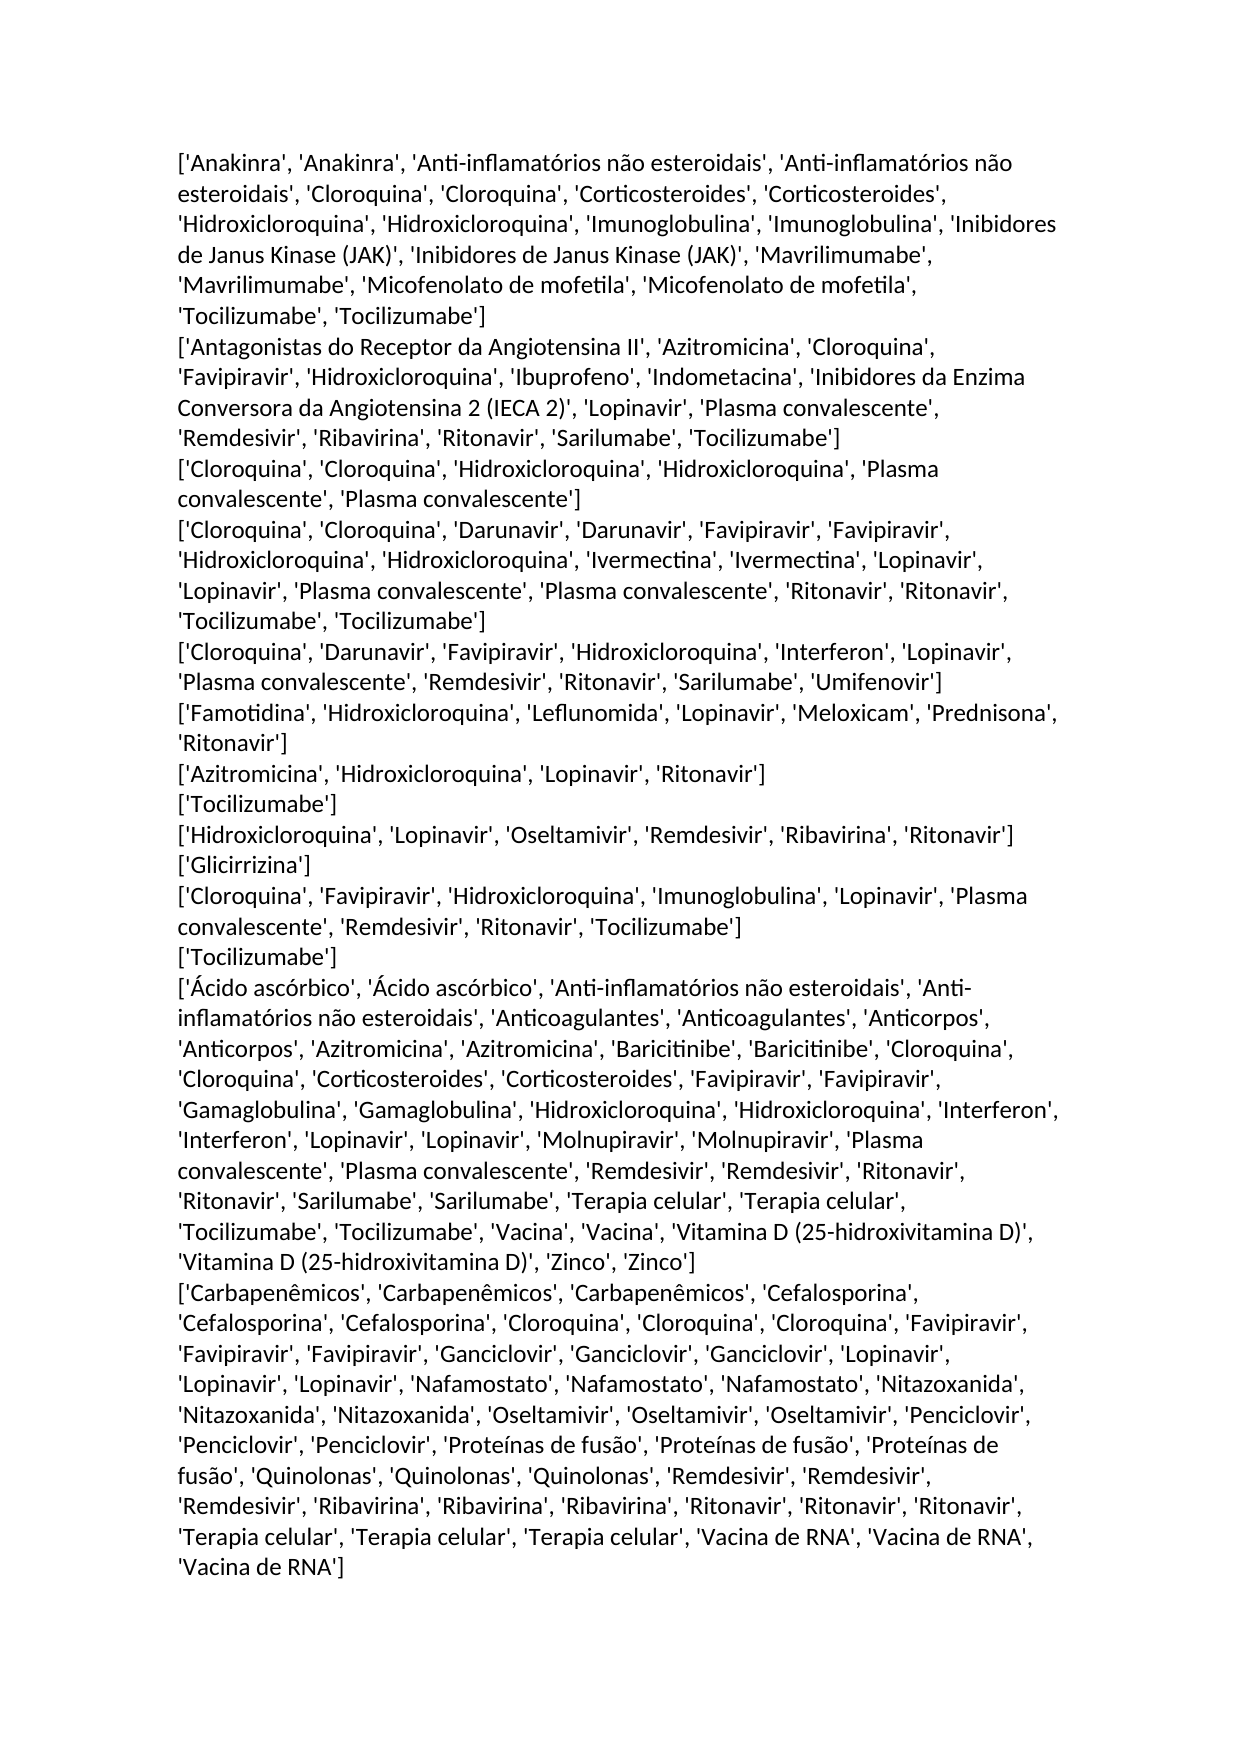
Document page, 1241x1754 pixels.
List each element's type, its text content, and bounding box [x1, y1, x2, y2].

text ['Tocilizumabe'] [177, 941, 1063, 972]
text ['Glicirrizina'] [177, 849, 1063, 880]
text ['Anakinra', 'Anakinra', 'Anti-inflamatórios não esteroidais', 'Anti-inflamatórios não esteroidais', 'Cloroquina', 'Cloroquina', 'Corticosteroides', 'Corticosteroides', 'Hidroxicloroquina', 'Hidroxicloroquina', 'Imunoglobulina', 'Imunoglobulina', 'Inibidores de Janus Kinase (JAK)', 'Inibidores de Janus Kinase (JAK)', 'Mavrilimumabe', 'Mavrilimumabe', 'Micofenolato de mofetila', 'Micofenolato de mofetila', 'Tocilizumabe', 'Tocilizumabe'] [177, 148, 1063, 331]
text ['Famotidina', 'Hidroxicloroquina', 'Leflunomida', 'Lopinavir', 'Meloxicam', 'Prednisona', 'Ritonavir'] [177, 697, 1063, 758]
text ['Cloroquina', 'Cloroquina', 'Hidroxicloroquina', 'Hidroxicloroquina', 'Plasma convalescente', 'Plasma convalescente'] [177, 453, 1063, 514]
text ['Tocilizumabe'] [177, 788, 1063, 819]
text ['Cloroquina', 'Favipiravir', 'Hidroxicloroquina', 'Imunoglobulina', 'Lopinavir', 'Plasma convalescente', 'Remdesivir', 'Ritonavir', 'Tocilizumabe'] [177, 880, 1063, 941]
text ['Ácido ascórbico', 'Ácido ascórbico', 'Anti-inflamatórios não esteroidais', 'Anti-inflamatórios não esteroidais', 'Anticoagulantes', 'Anticoagulantes', 'Anticorpos', 'Anticorpos', 'Azitromicina', 'Azitromicina', 'Baricitinibe', 'Baricitinibe', 'Cloroquina', 'Cloroquina', 'Corticosteroides', 'Corticosteroides', 'Favipiravir', 'Favipiravir', 'Gamaglobulina', 'Gamaglobulina', 'Hidroxicloroquina', 'Hidroxicloroquina', 'Interferon', 'Interferon', 'Lopinavir', 'Lopinavir', 'Molnupiravir', 'Molnupiravir', 'Plasma convalescente', 'Plasma convalescente', 'Remdesivir', 'Remdesivir', 'Ritonavir', 'Ritonavir', 'Sarilumabe', 'Sarilumabe', 'Terapia celular', 'Terapia celular', 'Tocilizumabe', 'Tocilizumabe', 'Vacina', 'Vacina', 'Vitamina D (25-hidroxivitamina D)', 'Vitamina D (25-hidroxivitamina D)', 'Zinco', 'Zinco'] [177, 972, 1063, 1277]
text ['Hidroxicloroquina', 'Lopinavir', 'Oseltamivir', 'Remdesivir', 'Ribavirina', 'Ritonavir'] [177, 819, 1063, 849]
text ['Cloroquina', 'Cloroquina', 'Darunavir', 'Darunavir', 'Favipiravir', 'Favipiravir', 'Hidroxicloroquina', 'Hidroxicloroquina', 'Ivermectina', 'Ivermectina', 'Lopinavir', 'Lopinavir', 'Plasma convalescente', 'Plasma convalescente', 'Ritonavir', 'Ritonavir', 'Tocilizumabe', 'Tocilizumabe'] [177, 514, 1063, 636]
text ['Carbapenêmicos', 'Carbapenêmicos', 'Carbapenêmicos', 'Cefalosporina', 'Cefalosporina', 'Cefalosporina', 'Cloroquina', 'Cloroquina', 'Cloroquina', 'Favipiravir', 'Favipiravir', 'Favipiravir', 'Ganciclovir', 'Ganciclovir', 'Ganciclovir', 'Lopinavir', 'Lopinavir', 'Lopinavir', 'Nafamostato', 'Nafamostato', 'Nafamostato', 'Nitazoxanida', 'Nitazoxanida', 'Nitazoxanida', 'Oseltamivir', 'Oseltamivir', 'Oseltamivir', 'Penciclovir', 'Penciclovir', 'Penciclovir', 'Proteínas de fusão', 'Proteínas de fusão', 'Proteínas de fusão', 'Quinolonas', 'Quinolonas', 'Quinolonas', 'Remdesivir', 'Remdesivir', 'Remdesivir', 'Ribavirina', 'Ribavirina', 'Ribavirina', 'Ritonavir', 'Ritonavir', 'Ritonavir', 'Terapia celular', 'Terapia celular', 'Terapia celular', 'Vacina de RNA', 'Vacina de RNA', 'Vacina de RNA'] [177, 1277, 1063, 1582]
text ['Cloroquina', 'Darunavir', 'Favipiravir', 'Hidroxicloroquina', 'Interferon', 'Lopinavir', 'Plasma convalescente', 'Remdesivir', 'Ritonavir', 'Sarilumabe', 'Umifenovir'] [177, 636, 1063, 697]
text ['Azitromicina', 'Hidroxicloroquina', 'Lopinavir', 'Ritonavir'] [177, 758, 1063, 788]
text ['Antagonistas do Receptor da Angiotensina II', 'Azitromicina', 'Cloroquina', 'Favipiravir', 'Hidroxicloroquina', 'Ibuprofeno', 'Indometacina', 'Inibidores da Enzima Conversora da Angiotensina 2 (IECA 2)', 'Lopinavir', 'Plasma convalescente', 'Remdesivir', 'Ribavirina', 'Ritonavir', 'Sarilumabe', 'Tocilizumabe'] [177, 331, 1063, 453]
